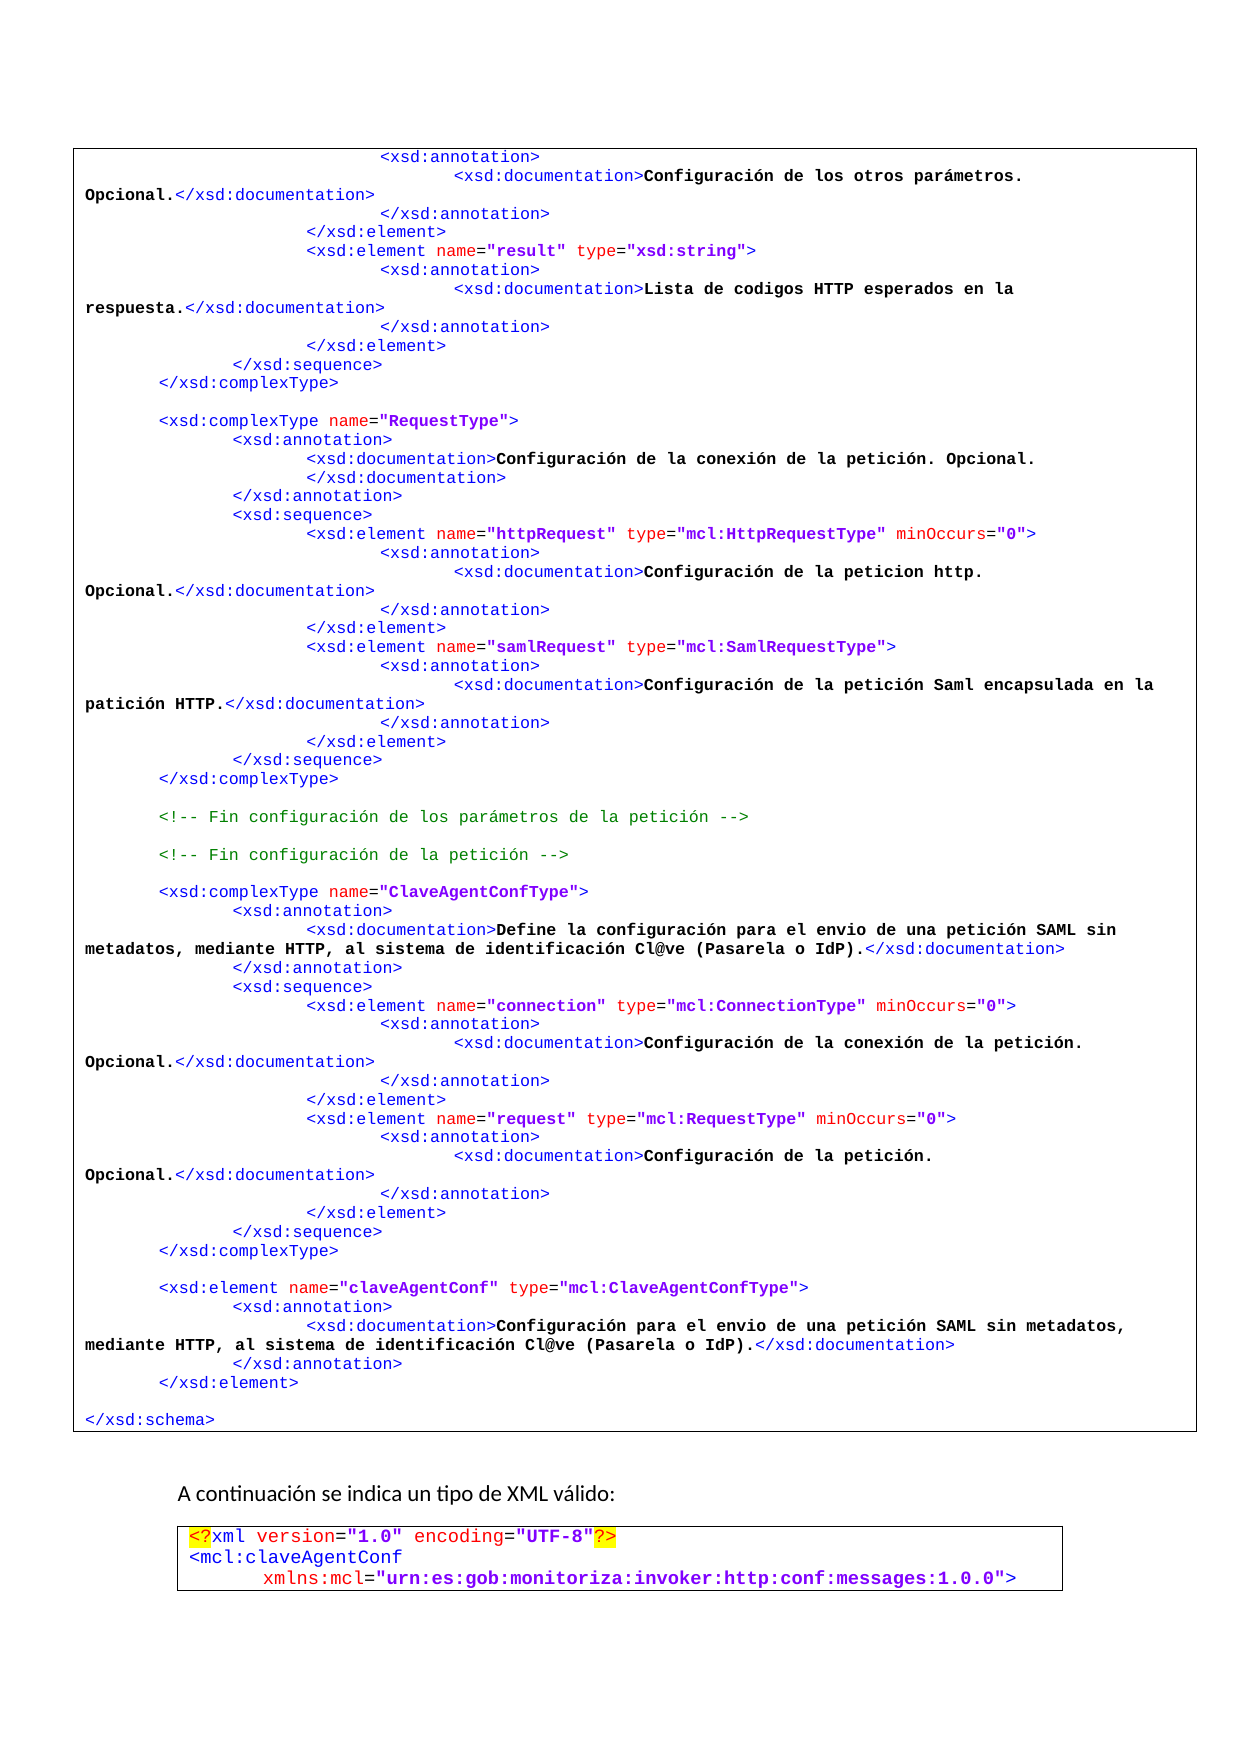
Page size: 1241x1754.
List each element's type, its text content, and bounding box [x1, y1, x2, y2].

text A continuación se indica un tipo de XML válido: [177, 1479, 1063, 1507]
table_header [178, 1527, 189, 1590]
